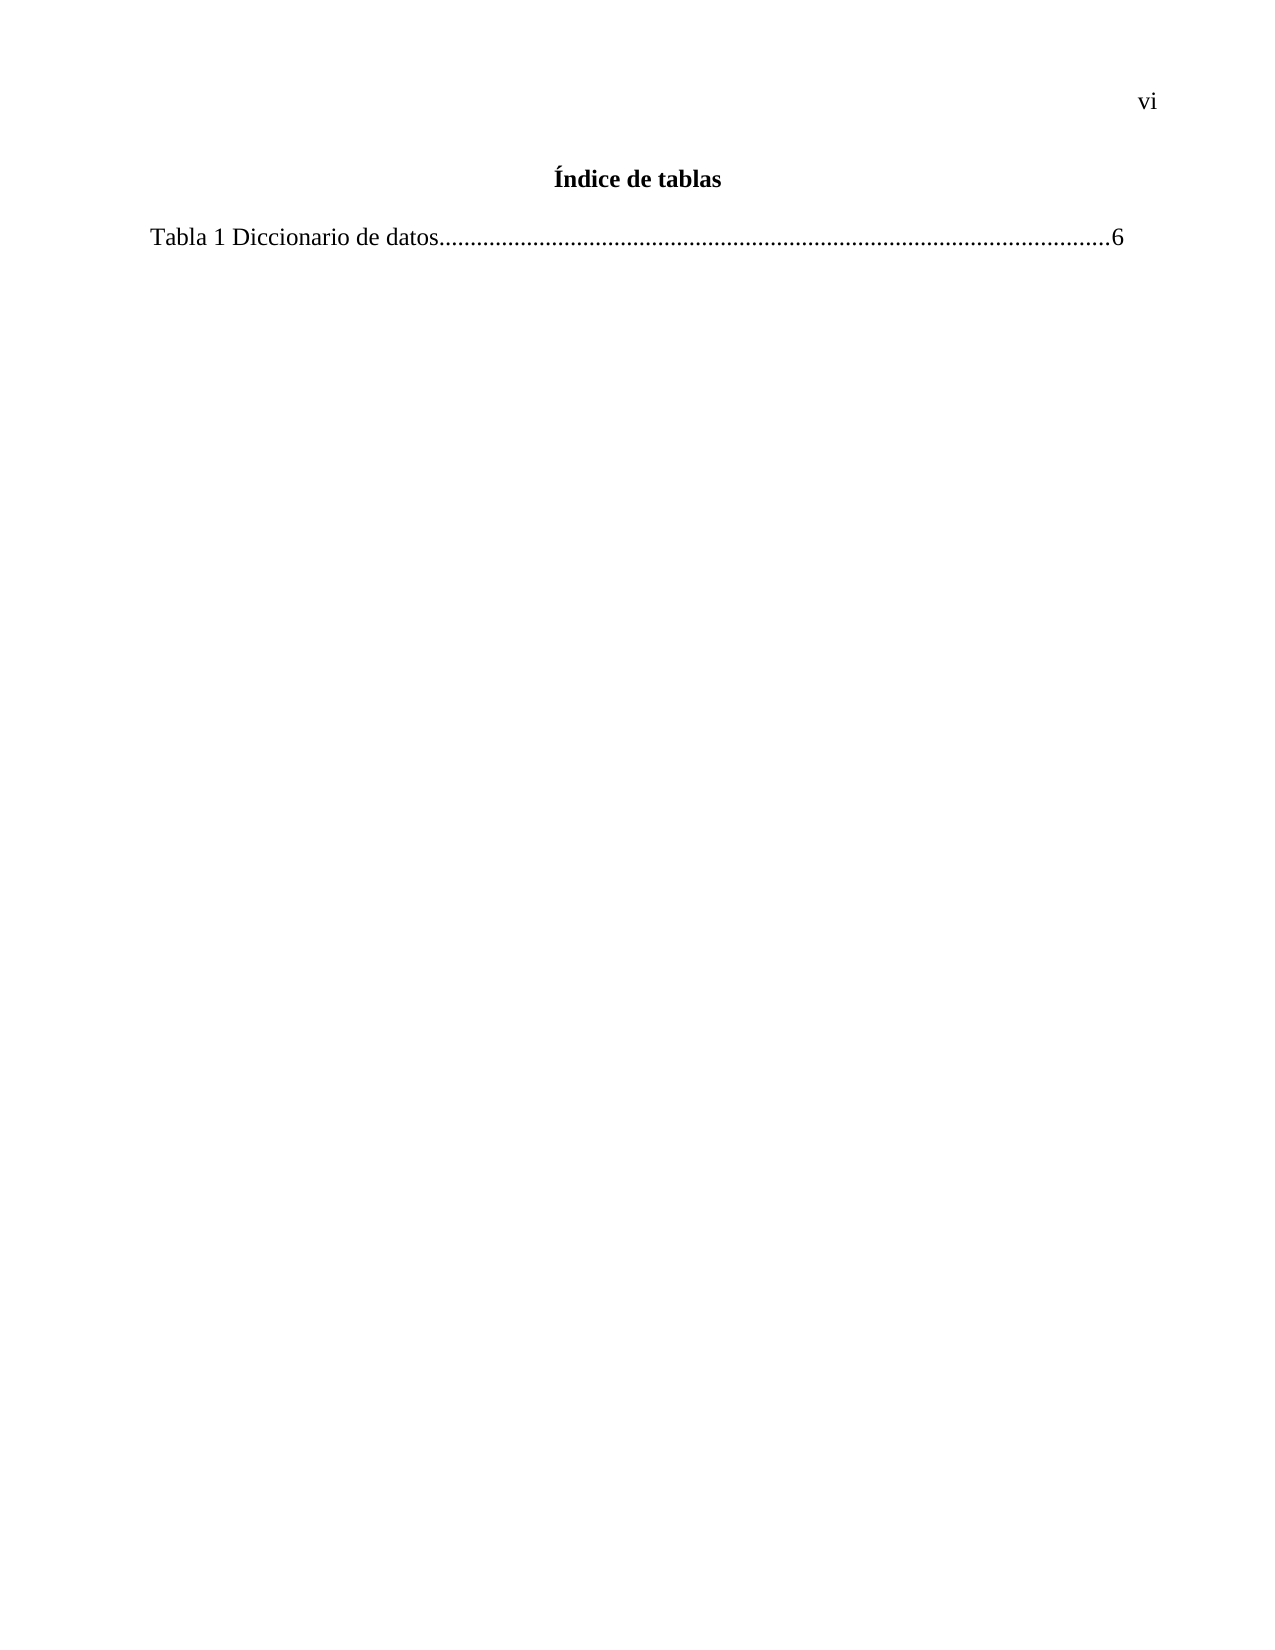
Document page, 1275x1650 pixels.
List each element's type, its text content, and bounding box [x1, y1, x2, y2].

text Tabla 1 Diccionario de datos 6 [150, 222, 1125, 251]
list Índice de tablas [150, 164, 1125, 193]
